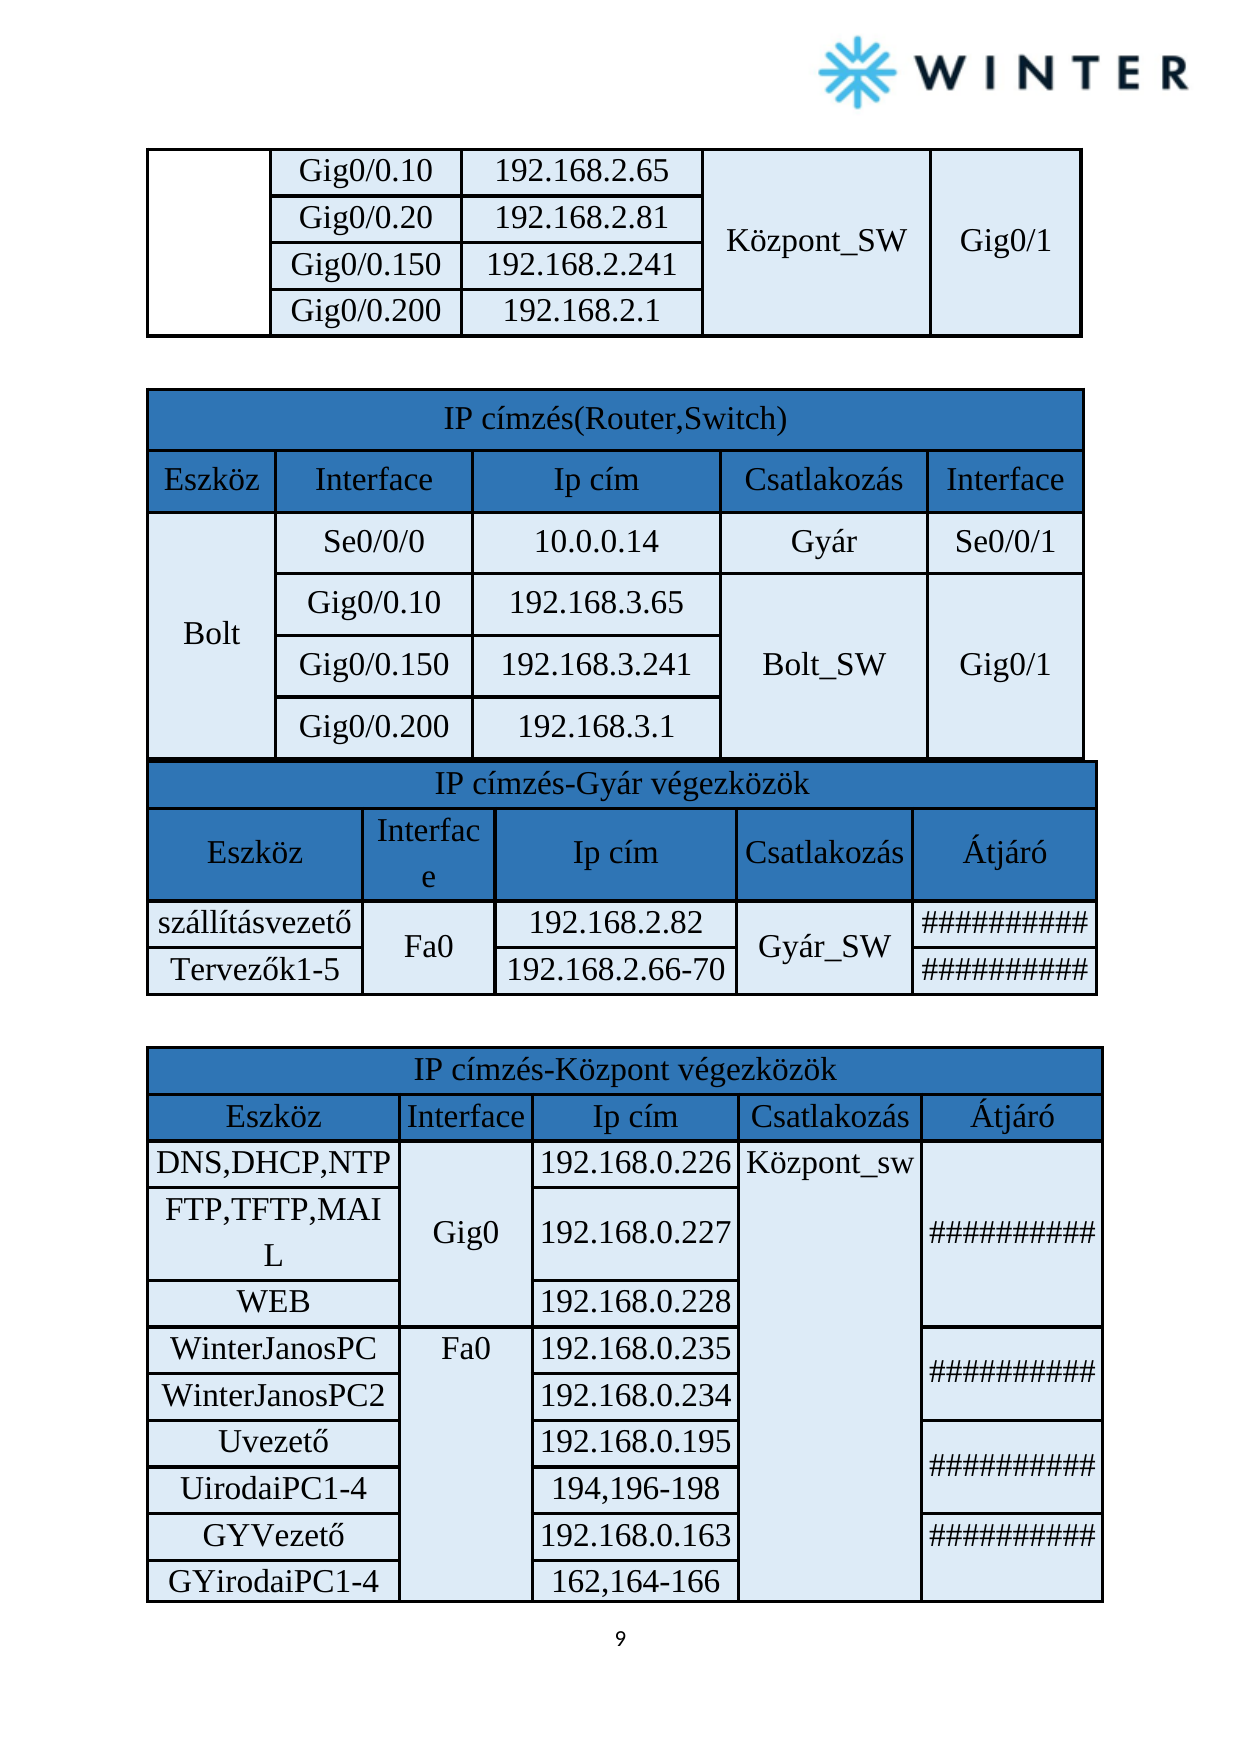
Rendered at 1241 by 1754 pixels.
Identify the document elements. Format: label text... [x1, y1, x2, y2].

table_cell 10.0.0.14 [474, 514, 719, 572]
table_cell Fa0 [364, 903, 493, 993]
table_cell 192.168.3.65 [474, 575, 719, 634]
table_cell Ip cím [474, 452, 719, 511]
table_cell Gig0/0.150 [277, 637, 471, 695]
table_header IP címzés-Gyár végezközök [149, 763, 1095, 807]
table_cell 192.168.2.82 [497, 903, 735, 946]
table_cell DNS,DHCP,NTP [149, 1143, 398, 1186]
table_cell UirodaiPC1-4 [149, 1469, 398, 1512]
table_cell Interface [364, 810, 493, 899]
table_cell Gig0/1 [929, 575, 1082, 757]
table_cell ########## [923, 1422, 1101, 1512]
table_cell Fa0 [401, 1329, 531, 1600]
table_cell 192.168.0.163 [534, 1515, 737, 1559]
table_cell ########## [914, 949, 1095, 993]
table_cell Csatlakozás [740, 1096, 920, 1139]
table_cell 192.168.0.226 [534, 1143, 737, 1186]
table_cell WinterJanosPC2 [149, 1375, 398, 1419]
table_cell Interface [929, 452, 1082, 511]
table_cell Átjáró [923, 1096, 1101, 1139]
table_cell 194,196-198 [534, 1469, 737, 1512]
table_cell 192.168.0.228 [534, 1282, 737, 1325]
table_cell Se0/0/0 [277, 514, 471, 572]
table_cell 192.168.3.241 [474, 637, 719, 695]
table_cell GYVezető [149, 1515, 398, 1559]
table_cell 192.168.0.235 [534, 1329, 737, 1372]
table_cell WEB [149, 1282, 398, 1325]
table_cell ########## [923, 1329, 1101, 1419]
table_cell Gyár_SW [738, 903, 911, 993]
table_cell 192.168.2.65 [463, 151, 701, 194]
table_cell ########## [923, 1143, 1101, 1325]
table_cell Gig0/0.10 [272, 151, 460, 194]
table_header IP címzés-Központ végezközök [149, 1049, 1101, 1093]
table_cell Csatlakozás [738, 810, 911, 899]
table_cell Tervezők1-5 [149, 949, 361, 993]
table_cell Központ_sw [740, 1143, 920, 1600]
table_cell Ip cím [497, 810, 735, 899]
table_cell Csatlakozás [722, 452, 926, 511]
table_cell Uvezető [149, 1422, 398, 1465]
table_cell Gig0/0.200 [277, 699, 471, 757]
table_cell 162,164-166 [534, 1562, 737, 1600]
table_cell 192.168.0.234 [534, 1375, 737, 1419]
table_cell Gig0 [401, 1143, 531, 1325]
table_cell GYirodaiPC1-4 [149, 1562, 398, 1600]
table_cell Gig0/0.20 [272, 198, 460, 241]
table_cell Eszköz [149, 452, 274, 511]
table_cell 192.168.2.1 [463, 291, 701, 334]
table_cell Gig0/0.150 [272, 244, 460, 288]
table_cell 192.168.3.1 [474, 699, 719, 757]
table_cell Eszköz [149, 810, 361, 899]
table_cell Gyár [722, 514, 926, 572]
table_cell 192.168.2.66-70 [497, 949, 735, 993]
table_cell 192.168.2.241 [463, 244, 701, 288]
table_cell Bolt [149, 514, 274, 757]
table_cell 192.168.0.195 [534, 1422, 737, 1465]
table_cell 192.168.0.227 [534, 1189, 737, 1279]
table_cell Gig0/1 [932, 151, 1079, 334]
table_cell Központ_SW [704, 151, 929, 334]
table_cell ########## [914, 903, 1095, 946]
table_cell szállításvezető [149, 903, 361, 946]
table_cell Gig0/0.200 [272, 291, 460, 334]
table_cell Átjáró [914, 810, 1095, 899]
table_cell Gig0/0.10 [277, 575, 471, 634]
table_cell Se0/0/1 [929, 514, 1082, 572]
table_cell Eszköz [149, 1096, 398, 1139]
table_header IP címzés(Router,Switch) [149, 391, 1082, 449]
table_cell Interface [401, 1096, 531, 1139]
table_cell Bolt_SW [722, 575, 926, 757]
table_cell FTP,TFTP,MAIL [149, 1189, 398, 1279]
table_cell Ip cím [534, 1096, 737, 1139]
table_cell ########## [923, 1515, 1101, 1600]
table_cell Interface [277, 452, 471, 511]
table_cell 192.168.2.81 [463, 198, 701, 241]
table_cell WinterJanosPC [149, 1329, 398, 1372]
picture [806, 18, 1222, 119]
